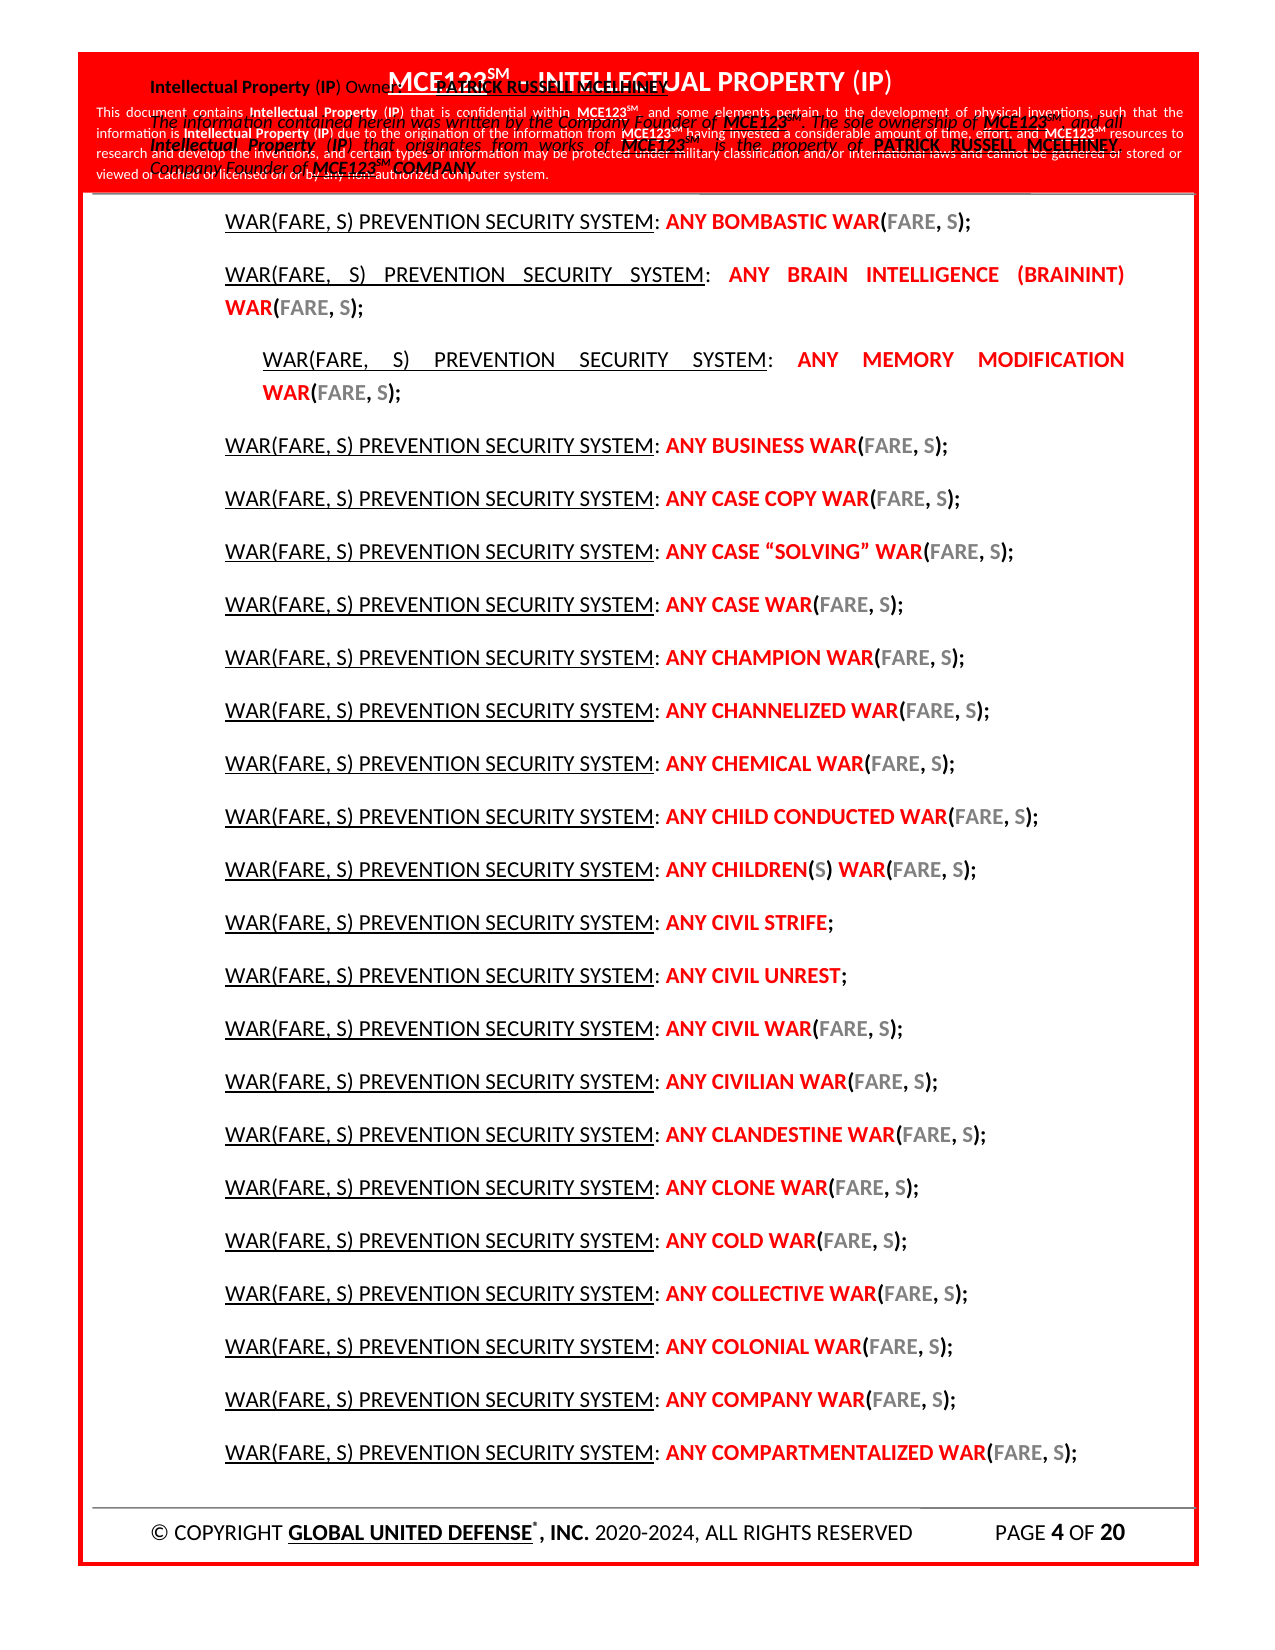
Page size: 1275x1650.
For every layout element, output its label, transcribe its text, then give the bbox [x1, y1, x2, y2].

text WAR(FARE, S) PREVENTION SECURITY SYSTEM: ANY COLLECTIVE WAR(FARE, S); [225, 1279, 1125, 1307]
text WAR(FARE, S) PREVENTION SECURITY SYSTEM: ANY CASE “SOLVING” WAR(FARE, S); [225, 537, 1125, 565]
text WAR(FARE, S) PREVENTION SECURITY SYSTEM: ANY BRAIN INTELLIGENCE (BRAININT) WAR(FARE, S); [225, 260, 1125, 321]
text WAR(FARE, S) PREVENTION SECURITY SYSTEM: ANY CHAMPION WAR(FARE, S); [225, 643, 1125, 671]
text WAR(FARE, S) PREVENTION SECURITY SYSTEM: ANY CLONE WAR(FARE, S); [225, 1173, 1125, 1201]
text WAR(FARE, S) PREVENTION SECURITY SYSTEM: ANY CIVILIAN WAR(FARE, S); [225, 1067, 1125, 1095]
text WAR(FARE, S) PREVENTION SECURITY SYSTEM: ANY BOMBASTIC WAR(FARE, S); [225, 207, 1125, 235]
text WAR(FARE, S) PREVENTION SECURITY SYSTEM: ANY CHANNELIZED WAR(FARE, S); [225, 696, 1125, 724]
text WAR(FARE, S) PREVENTION SECURITY SYSTEM: ANY CHILD CONDUCTED WAR(FARE, S); [225, 802, 1125, 830]
text WAR(FARE, S) PREVENTION SECURITY SYSTEM: ANY CASE WAR(FARE, S); [225, 590, 1125, 618]
text WAR(FARE, S) PREVENTION SECURITY SYSTEM: ANY CHILDREN(S) WAR(FARE, S); [225, 855, 1125, 883]
text WAR(FARE, S) PREVENTION SECURITY SYSTEM: ANY COLD WAR(FARE, S); [225, 1226, 1125, 1254]
text WAR(FARE, S) PREVENTION SECURITY SYSTEM: ANY COLONIAL WAR(FARE, S); [225, 1332, 1125, 1360]
text WAR(FARE, S) PREVENTION SECURITY SYSTEM: ANY CIVIL WAR(FARE, S); [225, 1014, 1125, 1042]
text WAR(FARE, S) PREVENTION SECURITY SYSTEM: ANY COMPARTMENTALIZED WAR(FARE, S); [225, 1438, 1125, 1466]
text WAR(FARE, S) PREVENTION SECURITY SYSTEM: ANY CASE COPY WAR(FARE, S); [225, 484, 1125, 512]
text WAR(FARE, S) PREVENTION SECURITY SYSTEM: ANY CLANDESTINE WAR(FARE, S); [225, 1120, 1125, 1148]
text WAR(FARE, S) PREVENTION SECURITY SYSTEM: ANY COMPANY WAR(FARE, S); [225, 1385, 1125, 1413]
text WAR(FARE, S) PREVENTION SECURITY SYSTEM: ANY BUSINESS WAR(FARE, S); [225, 431, 1125, 459]
text WAR(FARE, S) PREVENTION SECURITY SYSTEM: ANY MEMORY MODIFICATION WAR(FARE, S); [262, 346, 1125, 406]
text WAR(FARE, S) PREVENTION SECURITY SYSTEM: ANY CIVIL STRIFE; [225, 908, 1125, 936]
text WAR(FARE, S) PREVENTION SECURITY SYSTEM: ANY CIVIL UNREST; [225, 961, 1125, 989]
text WAR(FARE, S) PREVENTION SECURITY SYSTEM: ANY CHEMICAL WAR(FARE, S); [225, 749, 1125, 777]
